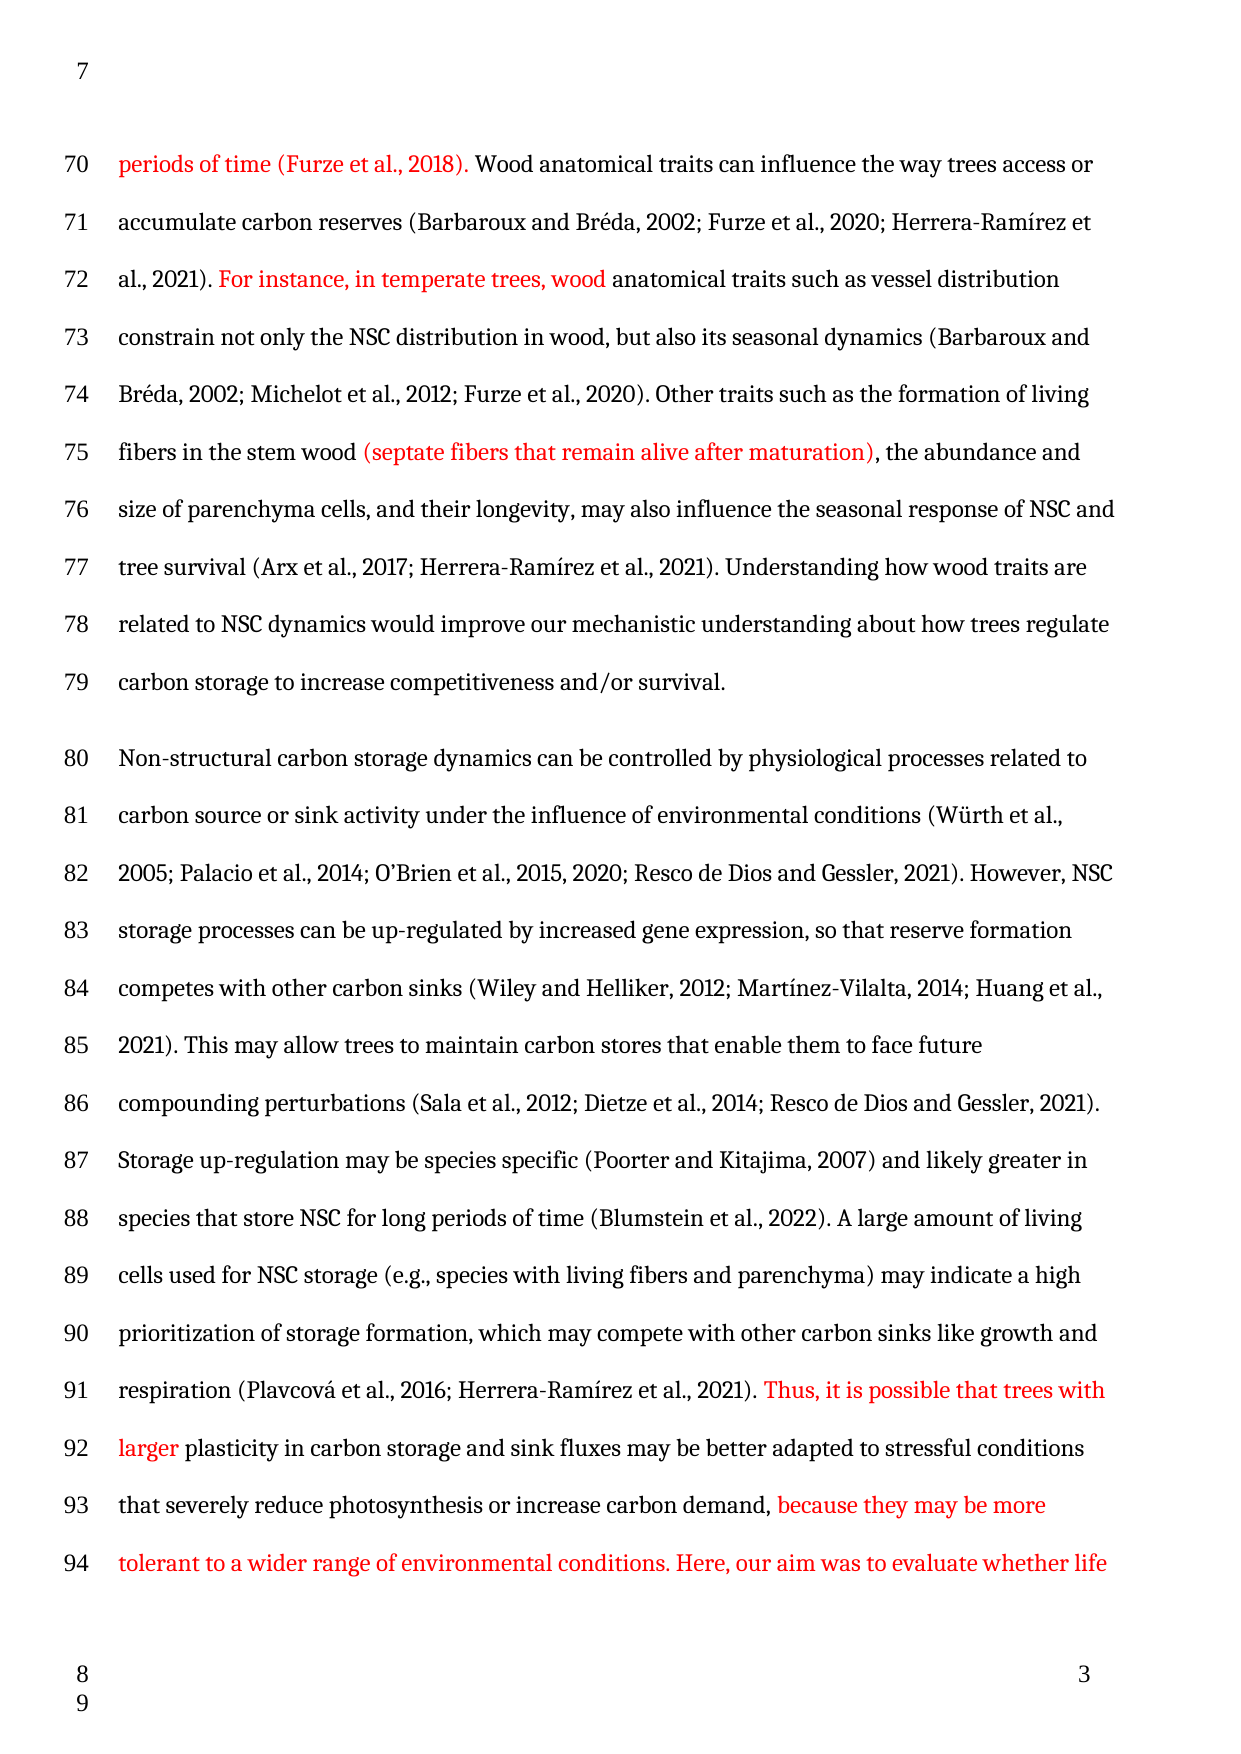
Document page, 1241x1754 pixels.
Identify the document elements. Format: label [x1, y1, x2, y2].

text [118, 744, 1117, 1577]
text [118, 150, 1117, 696]
